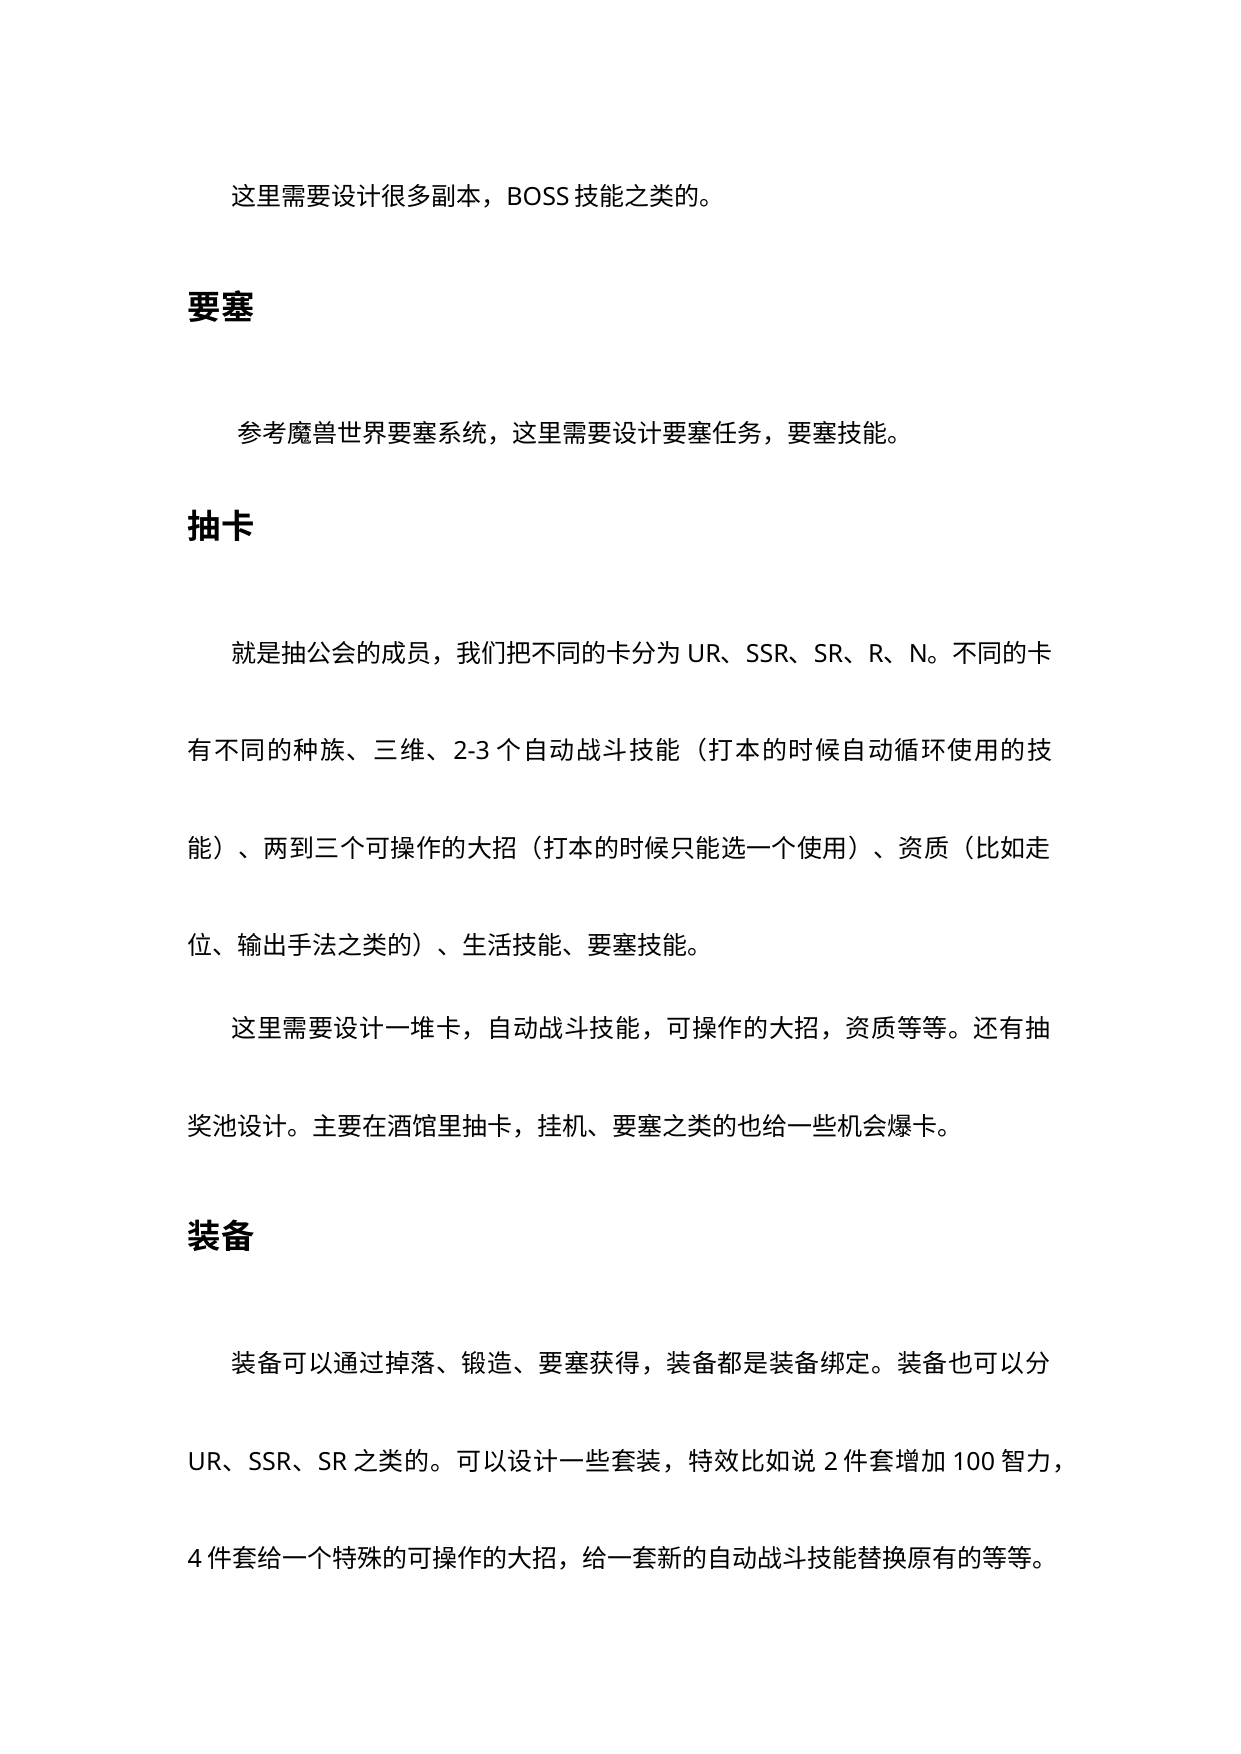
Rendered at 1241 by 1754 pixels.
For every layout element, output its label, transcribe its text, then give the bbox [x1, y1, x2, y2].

text 装备可以通过掉落、锻造、要塞获得，装备都是装备绑定。装备也可以分UR、SSR、SR之类的。可以设计一些套装，特效比如说2件套增加100智力，4件套给一个特殊的可操作的大招，给一套新的自动战斗技能替换原有的等等。 [187, 1329, 1053, 1589]
subtitle 抽卡 [187, 491, 1053, 556]
text 这里需要设计一堆卡，自动战斗技能，可操作的大招，资质等等。还有抽奖池设计。主要在酒馆里抽卡，挂机、要塞之类的也给一些机会爆卡。 [187, 994, 1053, 1157]
text 这里需要设计很多副本，BOSS技能之类的。 [187, 162, 1053, 227]
text 参考魔兽世界要塞系统，这里需要设计要塞任务，要塞技能。 [187, 399, 1053, 464]
text 就是抽公会的成员，我们把不同的卡分为UR、SSR、SR、R、N。不同的卡有不同的种族、三维、2-3个自动战斗技能（打本的时候自动循环使用的技能）、两到三个可操作的大招（打本的时候只能选一个使用）、资质（比如走位、输出手法之类的）、生活技能、要塞技能。 [187, 619, 1053, 976]
subtitle 装备 [187, 1202, 1053, 1267]
subtitle 要塞 [187, 272, 1053, 337]
